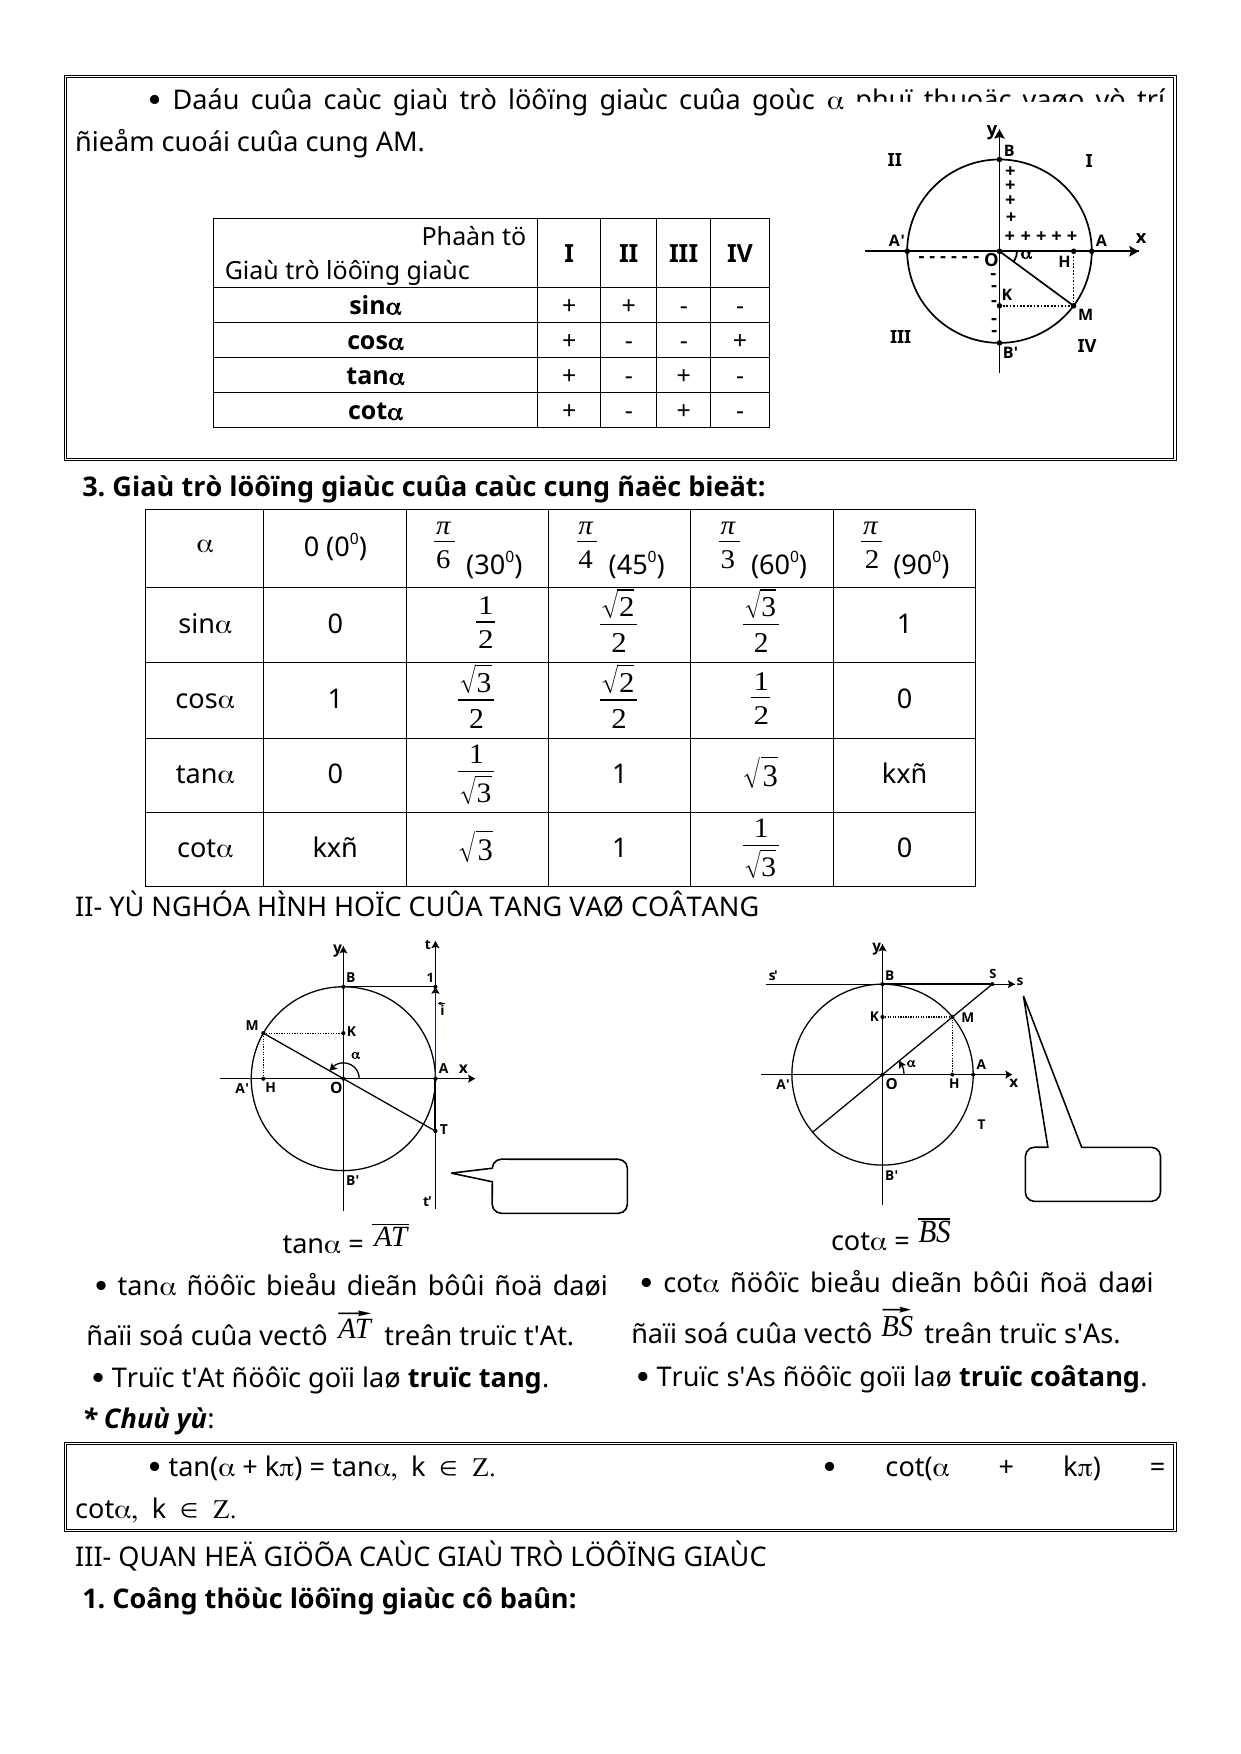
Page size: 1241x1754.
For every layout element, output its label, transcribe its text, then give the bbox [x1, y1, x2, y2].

table_cell 1 [549, 739, 690, 812]
table_cell [549, 588, 690, 662]
table_header (900) [834, 510, 975, 587]
table_cell [407, 813, 548, 886]
table_cell 0 [264, 739, 406, 812]
table_cell 0 [834, 663, 975, 738]
table_cell [691, 739, 833, 812]
text III- QUAN HEÄ GIÖÕA CAÙC GIAÙ TRÒ LÖÔÏNG GIAÙC [75, 1537, 1165, 1574]
text Daáu cuûa caùc giaù trò löôïng giaùc cuûa goùc  phuï thuoäc vaøo vò trí ñieåm cuoái cuûa cung AM. [67, 78, 1173, 159]
table_cell 1 [549, 813, 690, 886]
text * Chuù yù: [75, 1400, 1165, 1437]
table_header cot = cot ñöôïc bieåu dieãn bôûi ñoä daøi ñaïi soá cuûa vectô treân truïc s'As. Truïc s'As ñöôïc goïi laø truïc coâtang. [620, 930, 1165, 1400]
table_cell 1 [834, 588, 975, 662]
table_cell sin [146, 588, 263, 662]
table_cell cos [146, 663, 263, 738]
text 1. Coâng thöùc löôïng giaùc cô baûn: [75, 1580, 1165, 1617]
table_cell 1 [264, 663, 406, 738]
table_cell kxñ [264, 813, 406, 886]
table_cell 0 [264, 588, 406, 662]
table_cell [691, 813, 833, 886]
table_cell 0 [834, 813, 975, 886]
table_header 0 (00) [264, 510, 406, 587]
table_header (450) [549, 510, 690, 587]
table_cell tan [146, 739, 263, 812]
table_cell cot [146, 813, 263, 886]
text 3. Giaù trò löôïng giaùc cuûa caùc cung ñaëc bieät: [75, 467, 1165, 504]
table_header tan = tan ñöôïc bieåu dieãn bôûi ñoä daøi ñaïi soá cuûa vectô treân truïc t'At. Truïc t'At ñöôïc goïi laø truïc tang. [75, 930, 620, 1400]
table_cell [407, 663, 548, 738]
table_cell [691, 663, 833, 738]
table_header  [146, 510, 263, 587]
text II- YÙ NGHÓA HÌNH HOÏC CUÛA TANG VAØ COÂTANG [75, 887, 1165, 924]
table_cell [691, 588, 833, 662]
text tan( + k) = tank cot( + k) = cotk [67, 1445, 1173, 1529]
table_cell [549, 663, 690, 738]
table_cell [407, 739, 548, 812]
table_header (300) [407, 510, 548, 587]
table_header (600) [691, 510, 833, 587]
table_cell kxñ [834, 739, 975, 812]
table_cell [407, 588, 548, 662]
